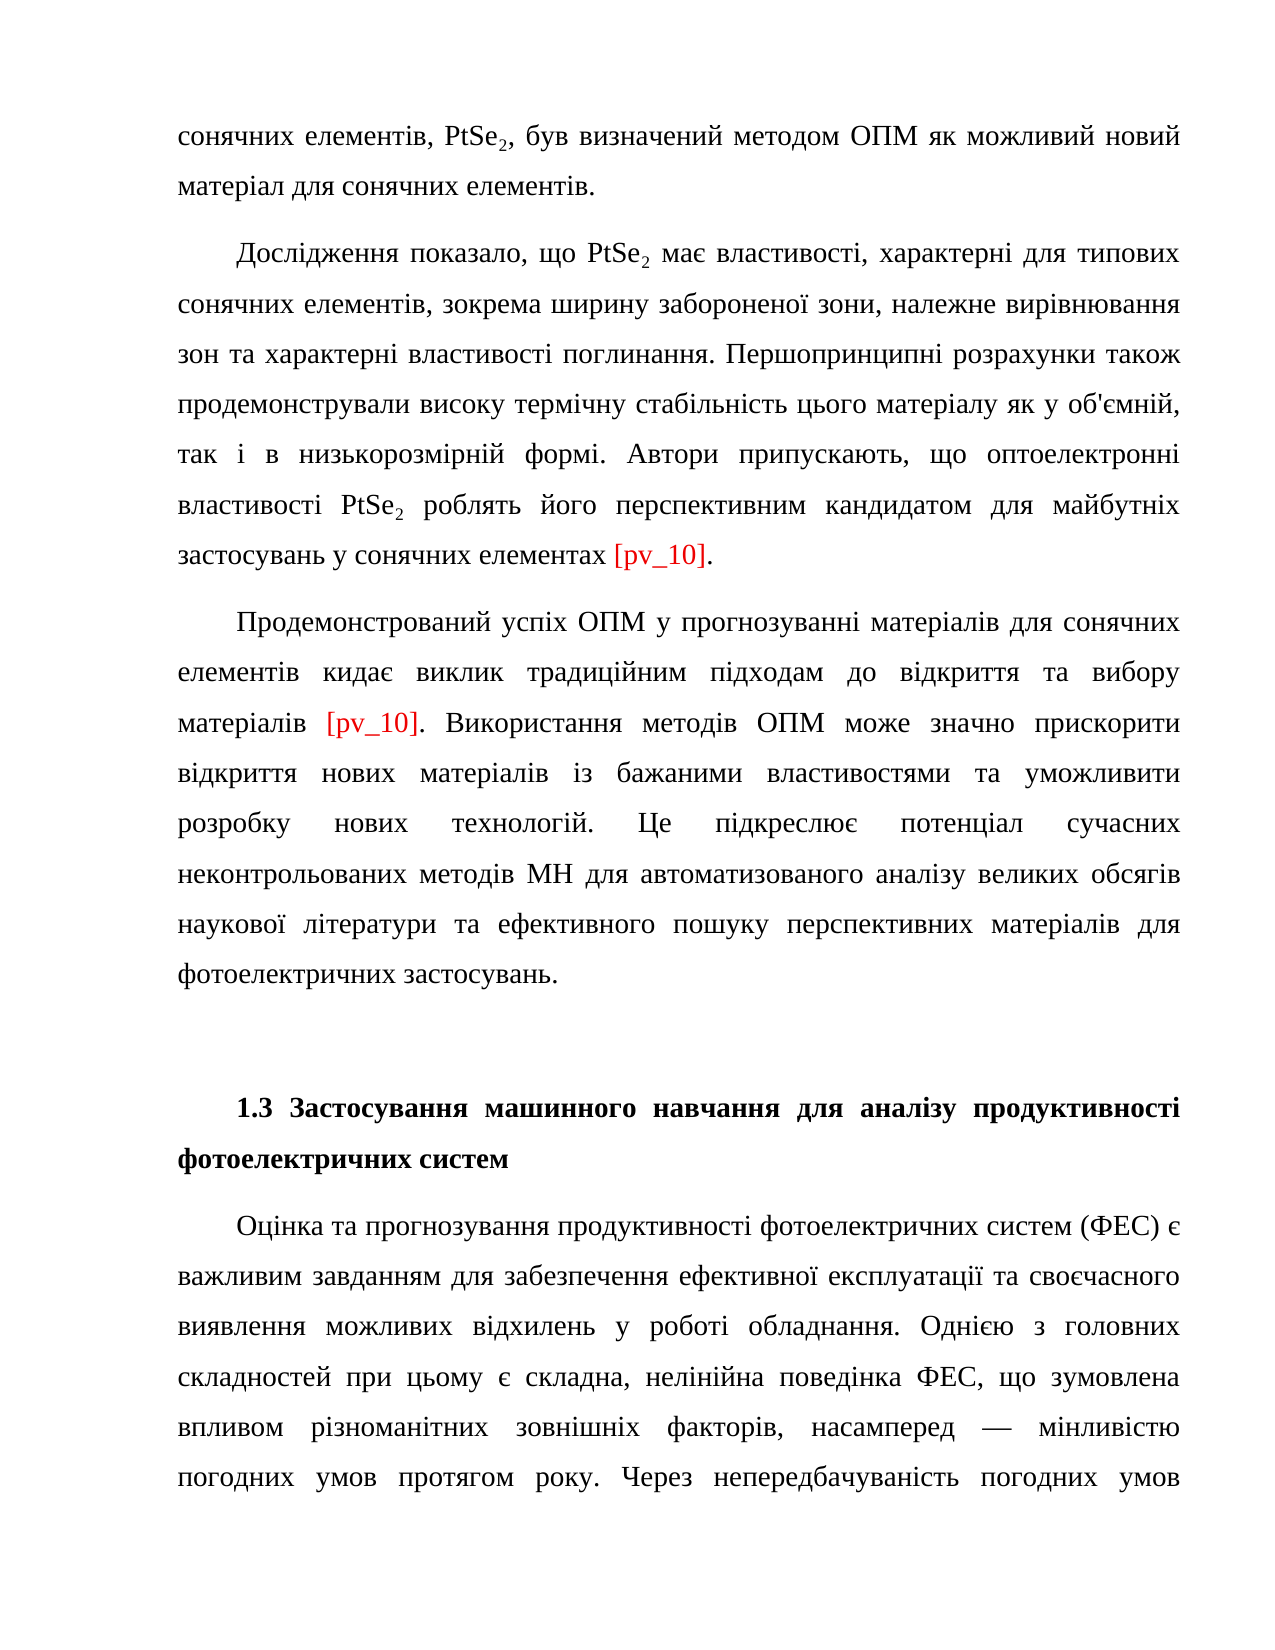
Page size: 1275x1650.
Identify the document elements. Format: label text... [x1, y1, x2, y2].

text Дослідження показало, що PtSe₂ має властивості, характерні для типових сонячних елементів, зокрема ширину забороненої зони, належне вирівнювання зон та характерні властивості поглинання. Першопринципні розрахунки також продемонстрували високу термічну стабільність цього матеріалу як у об'ємній, так і в низькорозмірній формі. Автори припускають, що оптоелектронні властивості PtSe₂ роблять його перспективним кандидатом для майбутніх застосувань у сонячних елементах [pv_10]. [177, 235, 1181, 571]
text Продемонстрований успіх ОПМ у прогнозуванні матеріалів для сонячних елементів кидає виклик традиційним підходам до відкриття та вибору матеріалів [pv_10]. Використання методів ОПМ може значно прискорити відкриття нових матеріалів із бажаними властивостями та уможливити розробку нових технологій. Це підкреслює потенціал сучасних неконтрольованих методів МН для автоматизованого аналізу великих обсягів наукової літератури та ефективного пошуку перспективних матеріалів для фотоелектричних застосувань. [177, 604, 1181, 990]
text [177, 1208, 1181, 1493]
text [177, 118, 1181, 202]
text 1.3 Застосування машинного навчання для аналізу продуктивності фотоелектричних систем [177, 1090, 1181, 1174]
